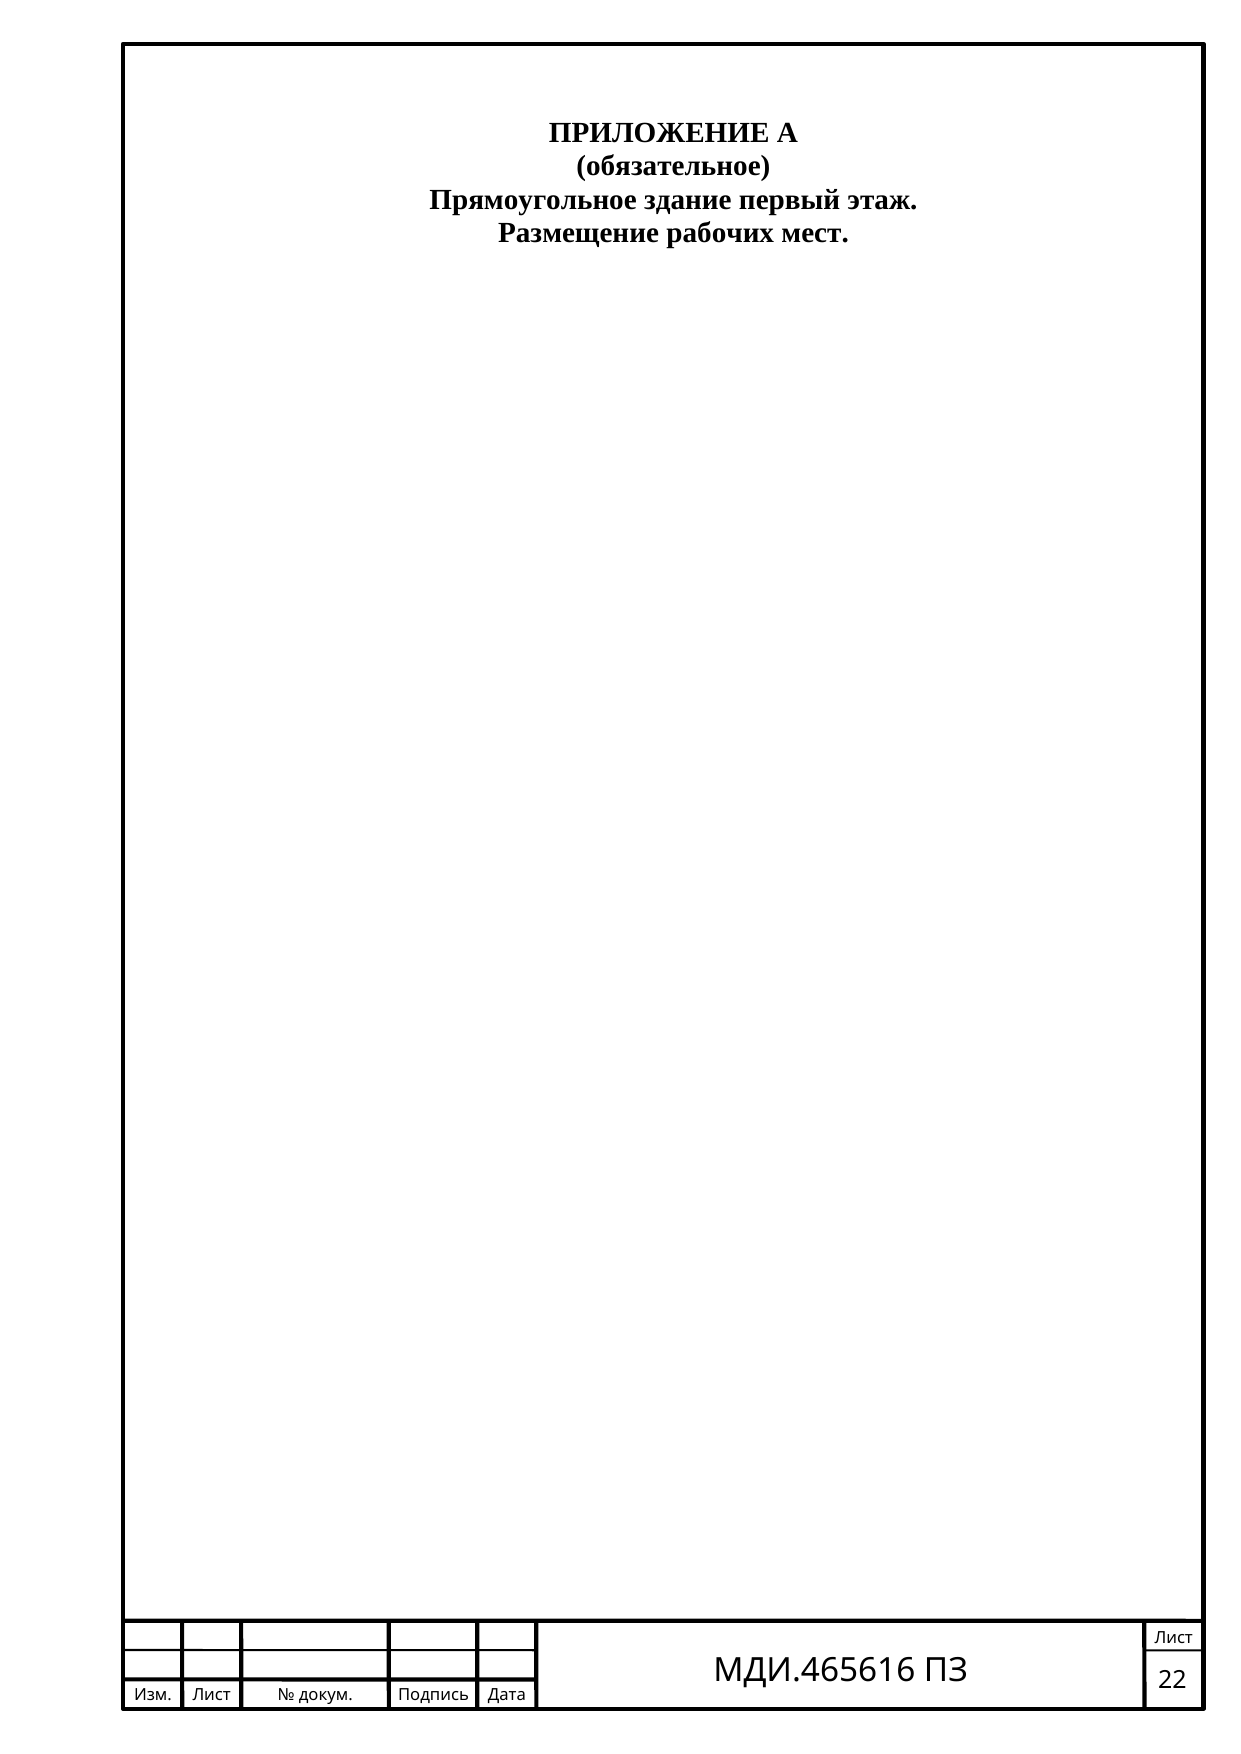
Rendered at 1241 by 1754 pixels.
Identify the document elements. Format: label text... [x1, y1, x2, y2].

subtitle Приложение а [165, 115, 1181, 148]
text Прямоугольное здание первый этаж. [165, 182, 1181, 215]
text (обязательное) [165, 148, 1181, 182]
text Размещение рабочих мест. [165, 215, 1181, 249]
